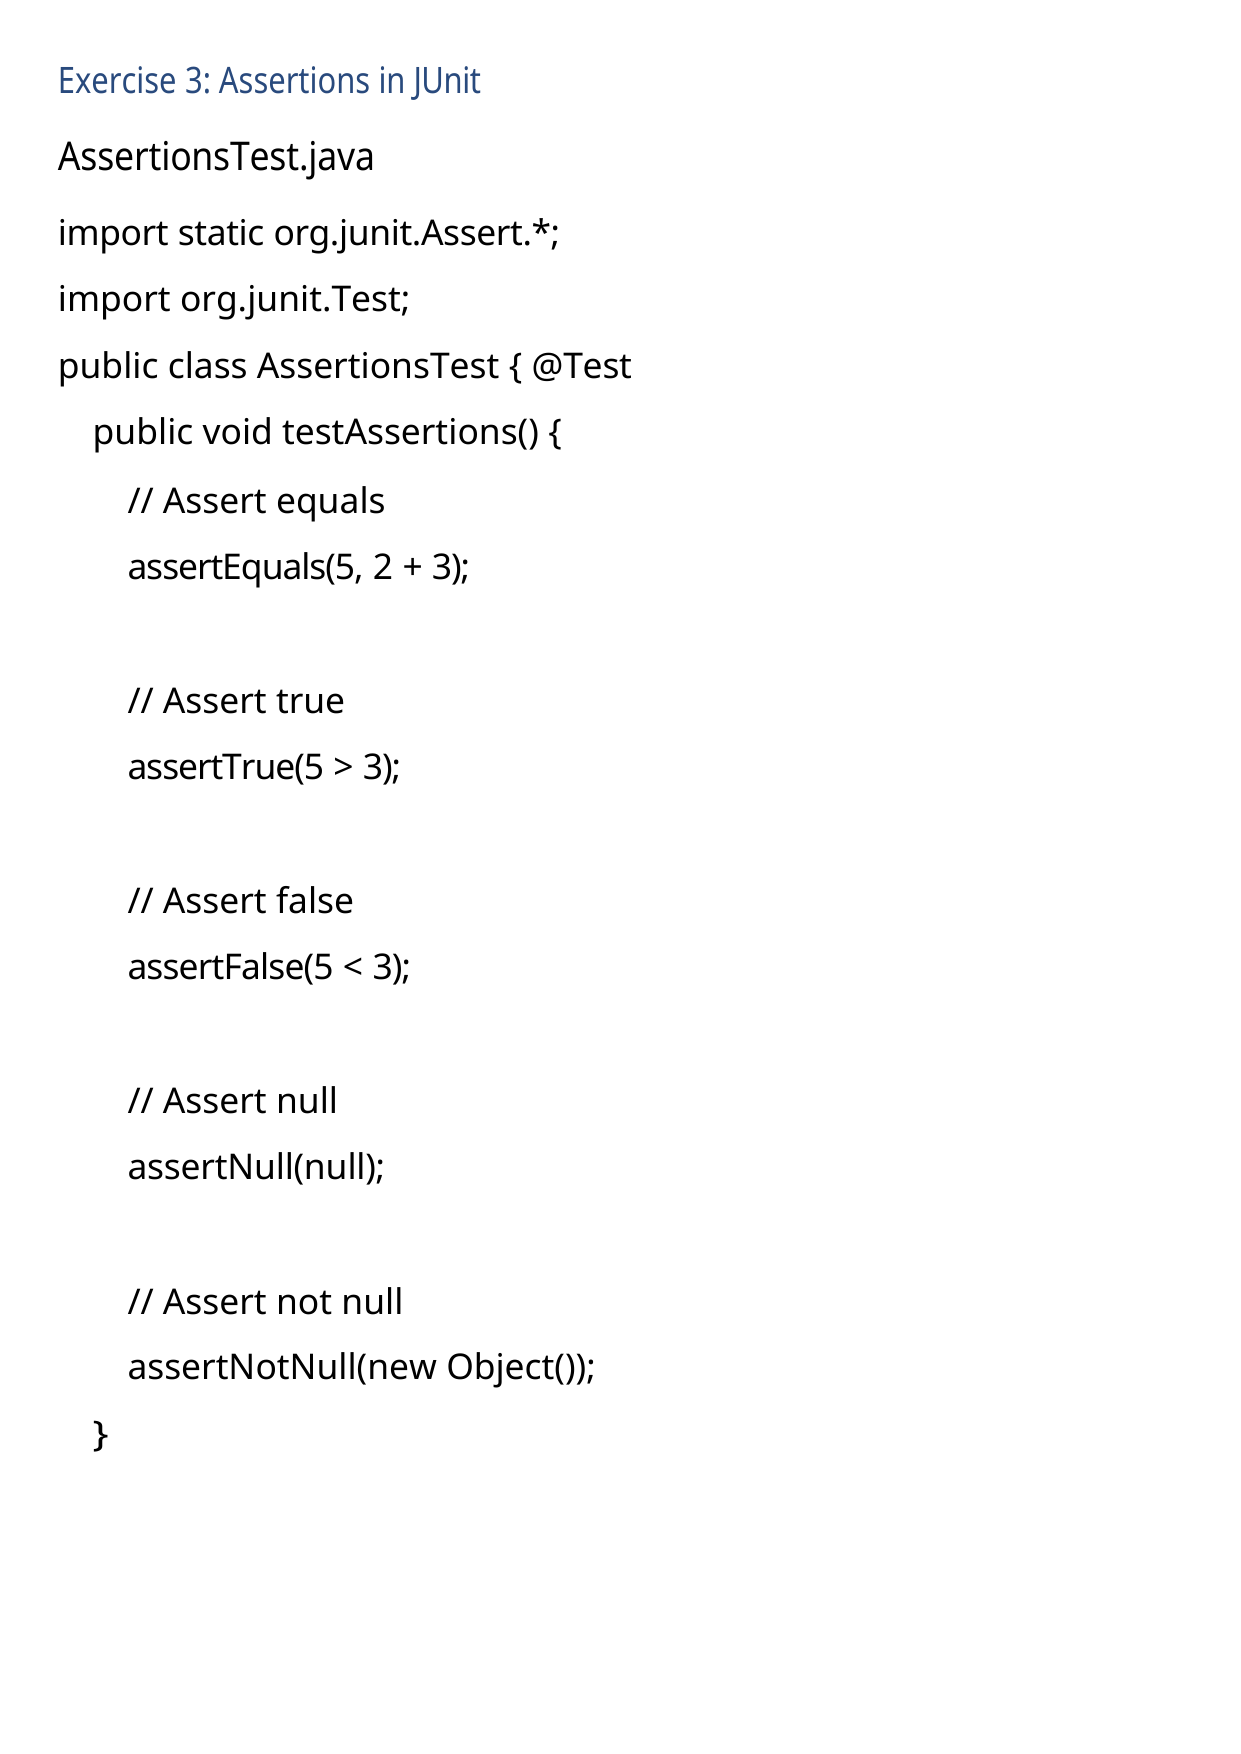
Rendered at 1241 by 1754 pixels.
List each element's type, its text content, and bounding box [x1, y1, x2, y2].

text public void testAssertions() { [92, 406, 1196, 455]
text // Assert true assertTrue(5 > 3); [127, 675, 418, 790]
text import static org.junit.Assert.*; import org.junit.Test; [58, 207, 637, 322]
text } [92, 1408, 1196, 1457]
text public class AssertionsTest { @Test [58, 340, 637, 388]
text // Assert false assertFalse(5 < 3); [127, 875, 429, 990]
text // Assert not null assertNotNull(new Object()); [127, 1277, 637, 1390]
text Exercise 3: Assertions in JUnit [58, 55, 1196, 104]
subtitle AssertionsTest.java [58, 128, 1196, 182]
text // Assert null assertNull(null); [127, 1075, 499, 1190]
text // Assert equals assertEquals(5, 2 + 3); [127, 475, 499, 590]
